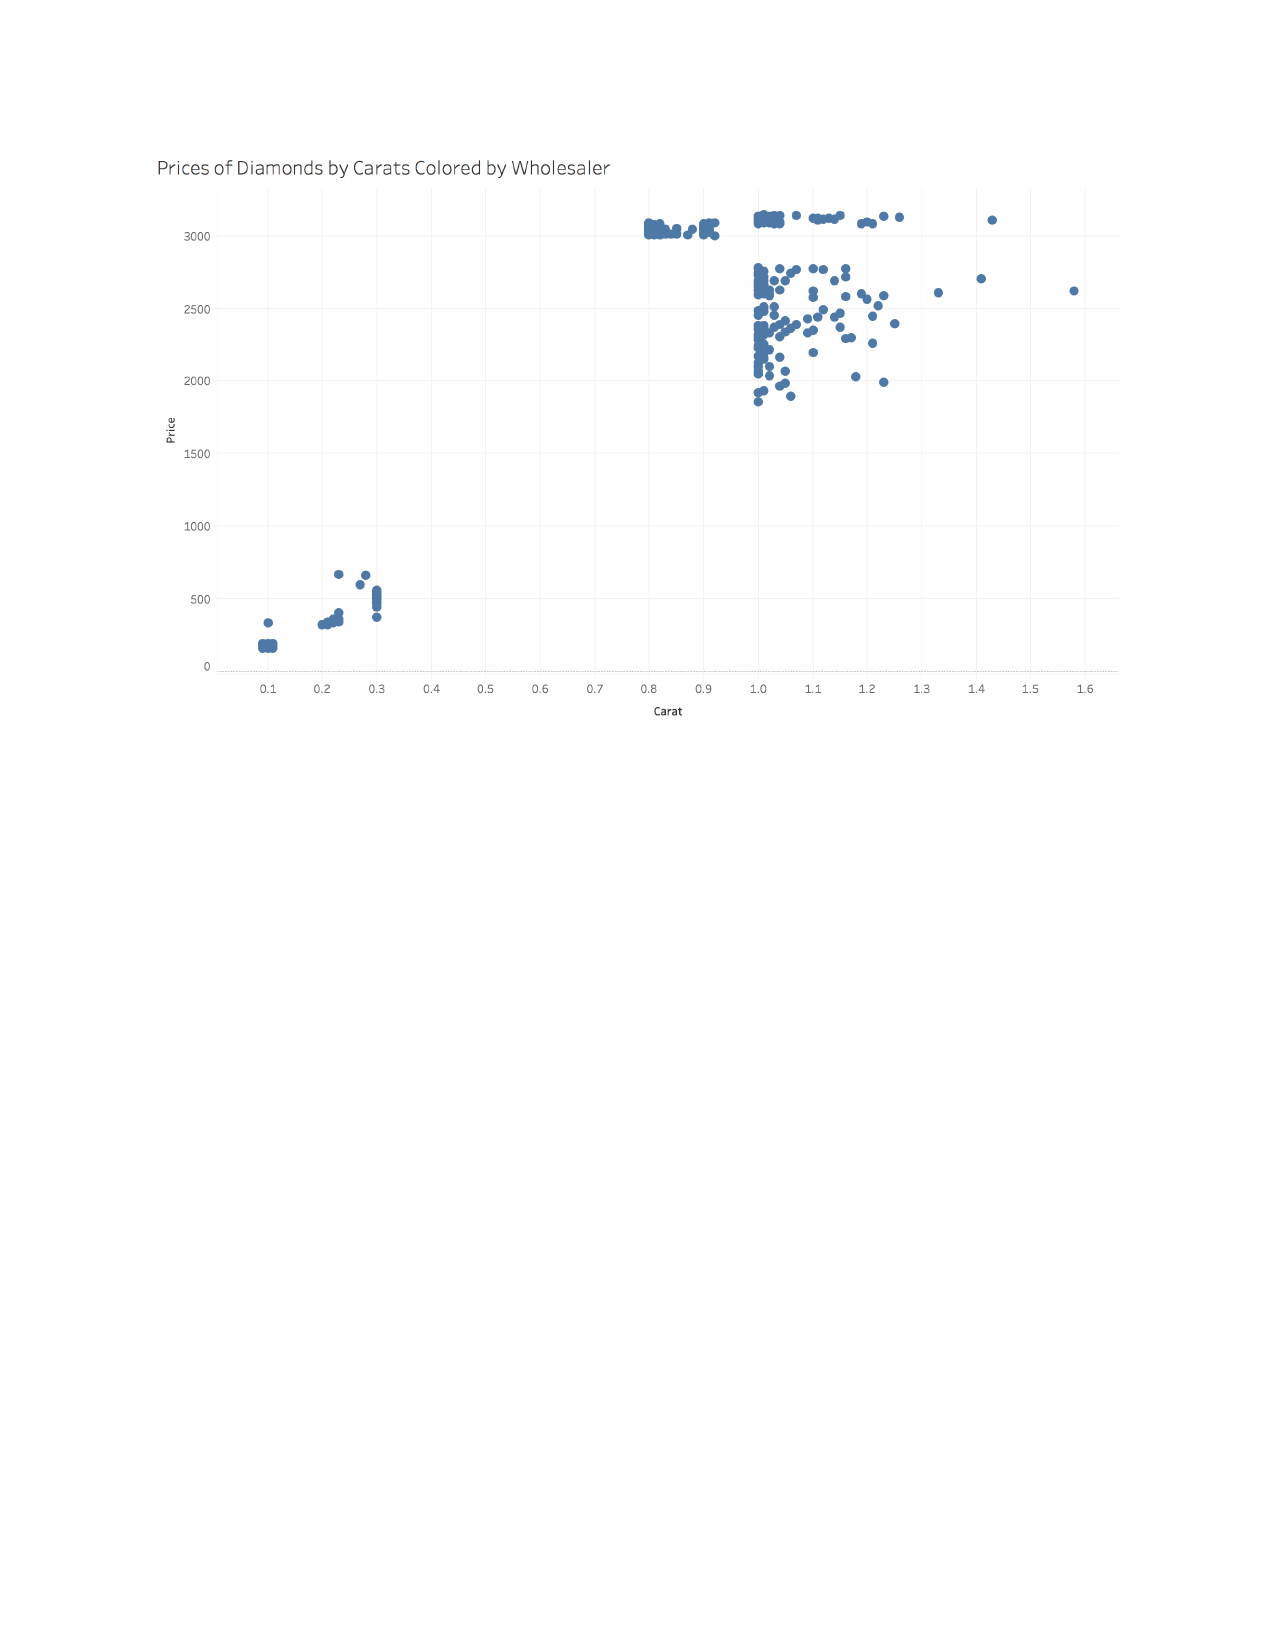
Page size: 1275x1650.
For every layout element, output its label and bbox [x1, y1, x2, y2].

picture [150, 150, 1123, 729]
